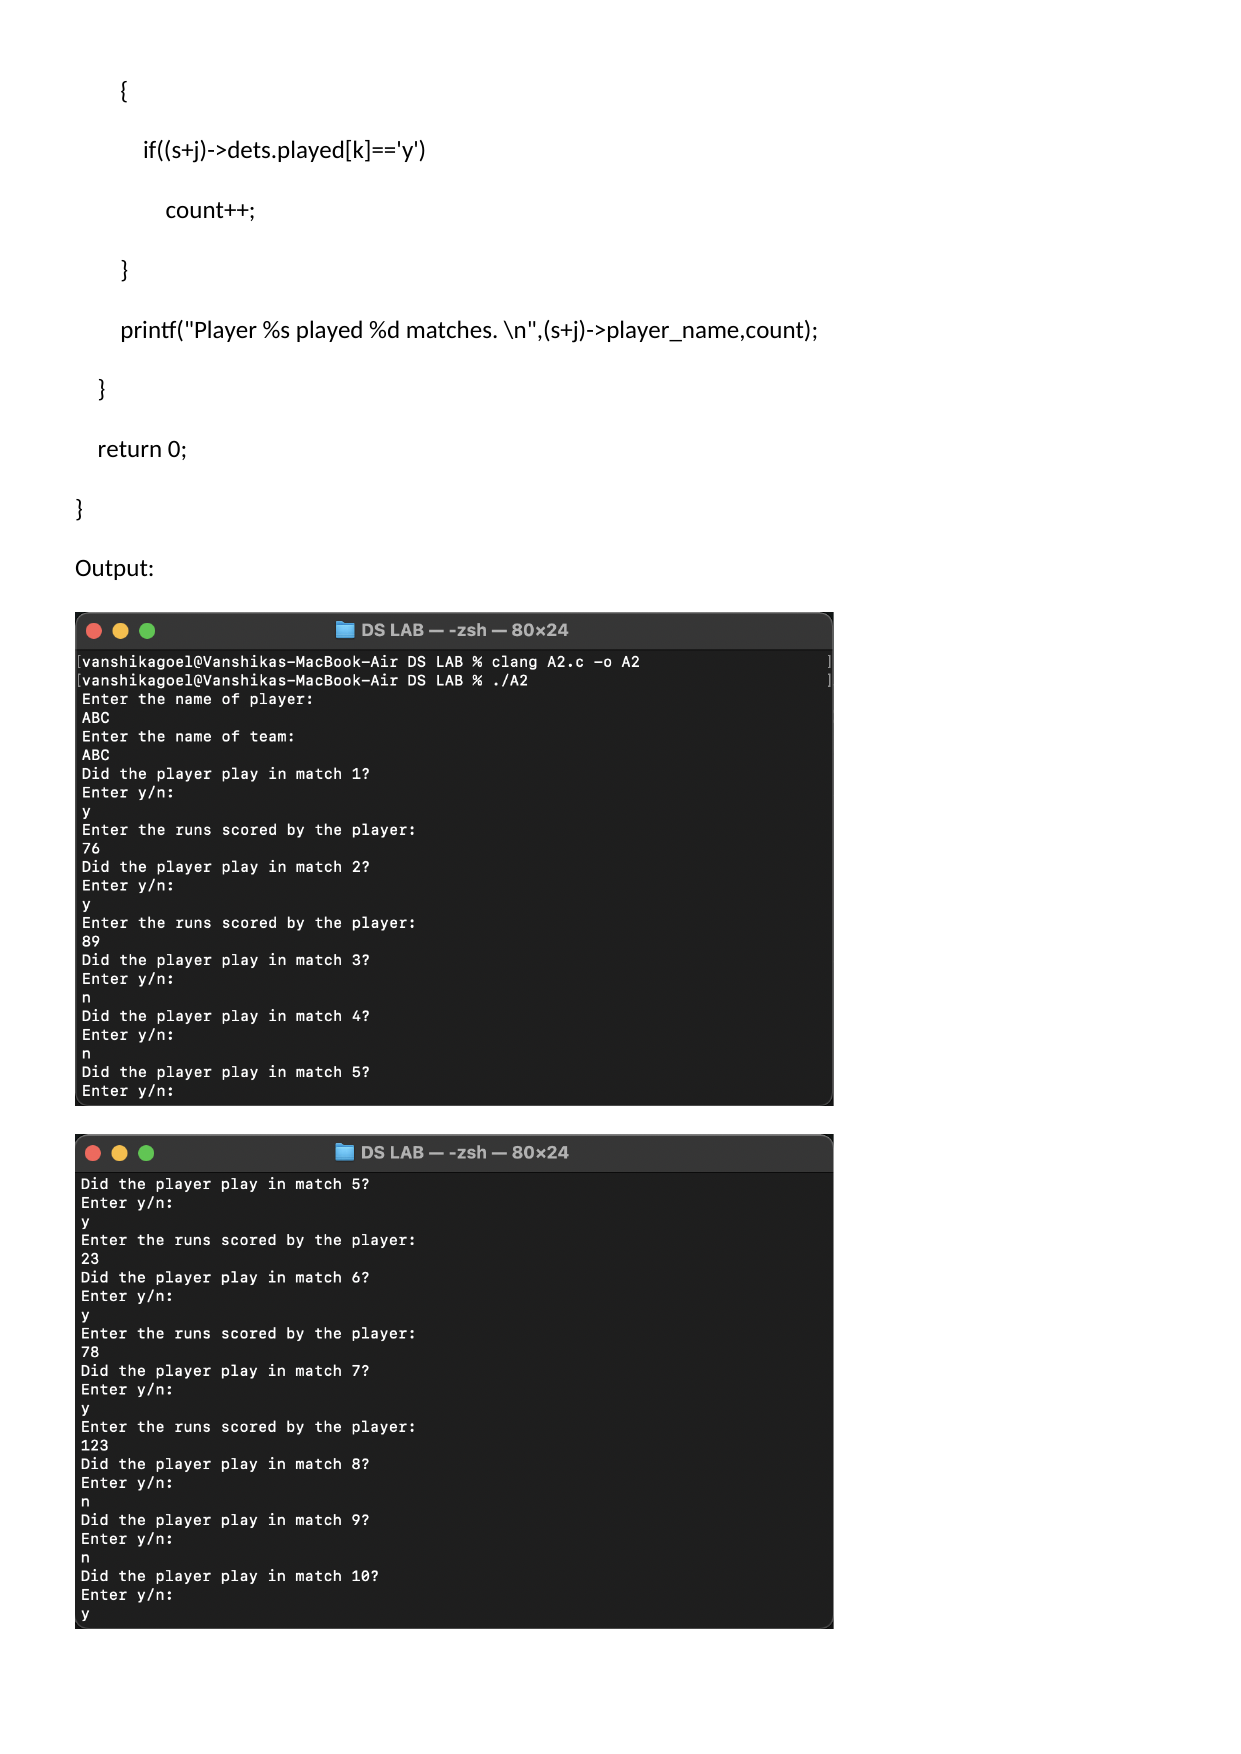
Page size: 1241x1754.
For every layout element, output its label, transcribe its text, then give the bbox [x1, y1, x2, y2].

text } [75, 493, 1165, 523]
text { [75, 75, 1165, 106]
picture [75, 1134, 834, 1629]
text } [75, 373, 1165, 404]
text if((s+j)->dets.played[k]=='y') [75, 135, 1165, 165]
text Output: [75, 552, 1165, 583]
text return 0; [75, 433, 1165, 464]
text printf("Player %s played %d matches. \n",(s+j)->player_name,count); [75, 314, 1165, 344]
text count++; [75, 194, 1165, 225]
text } [75, 254, 1165, 284]
picture [75, 612, 834, 1106]
